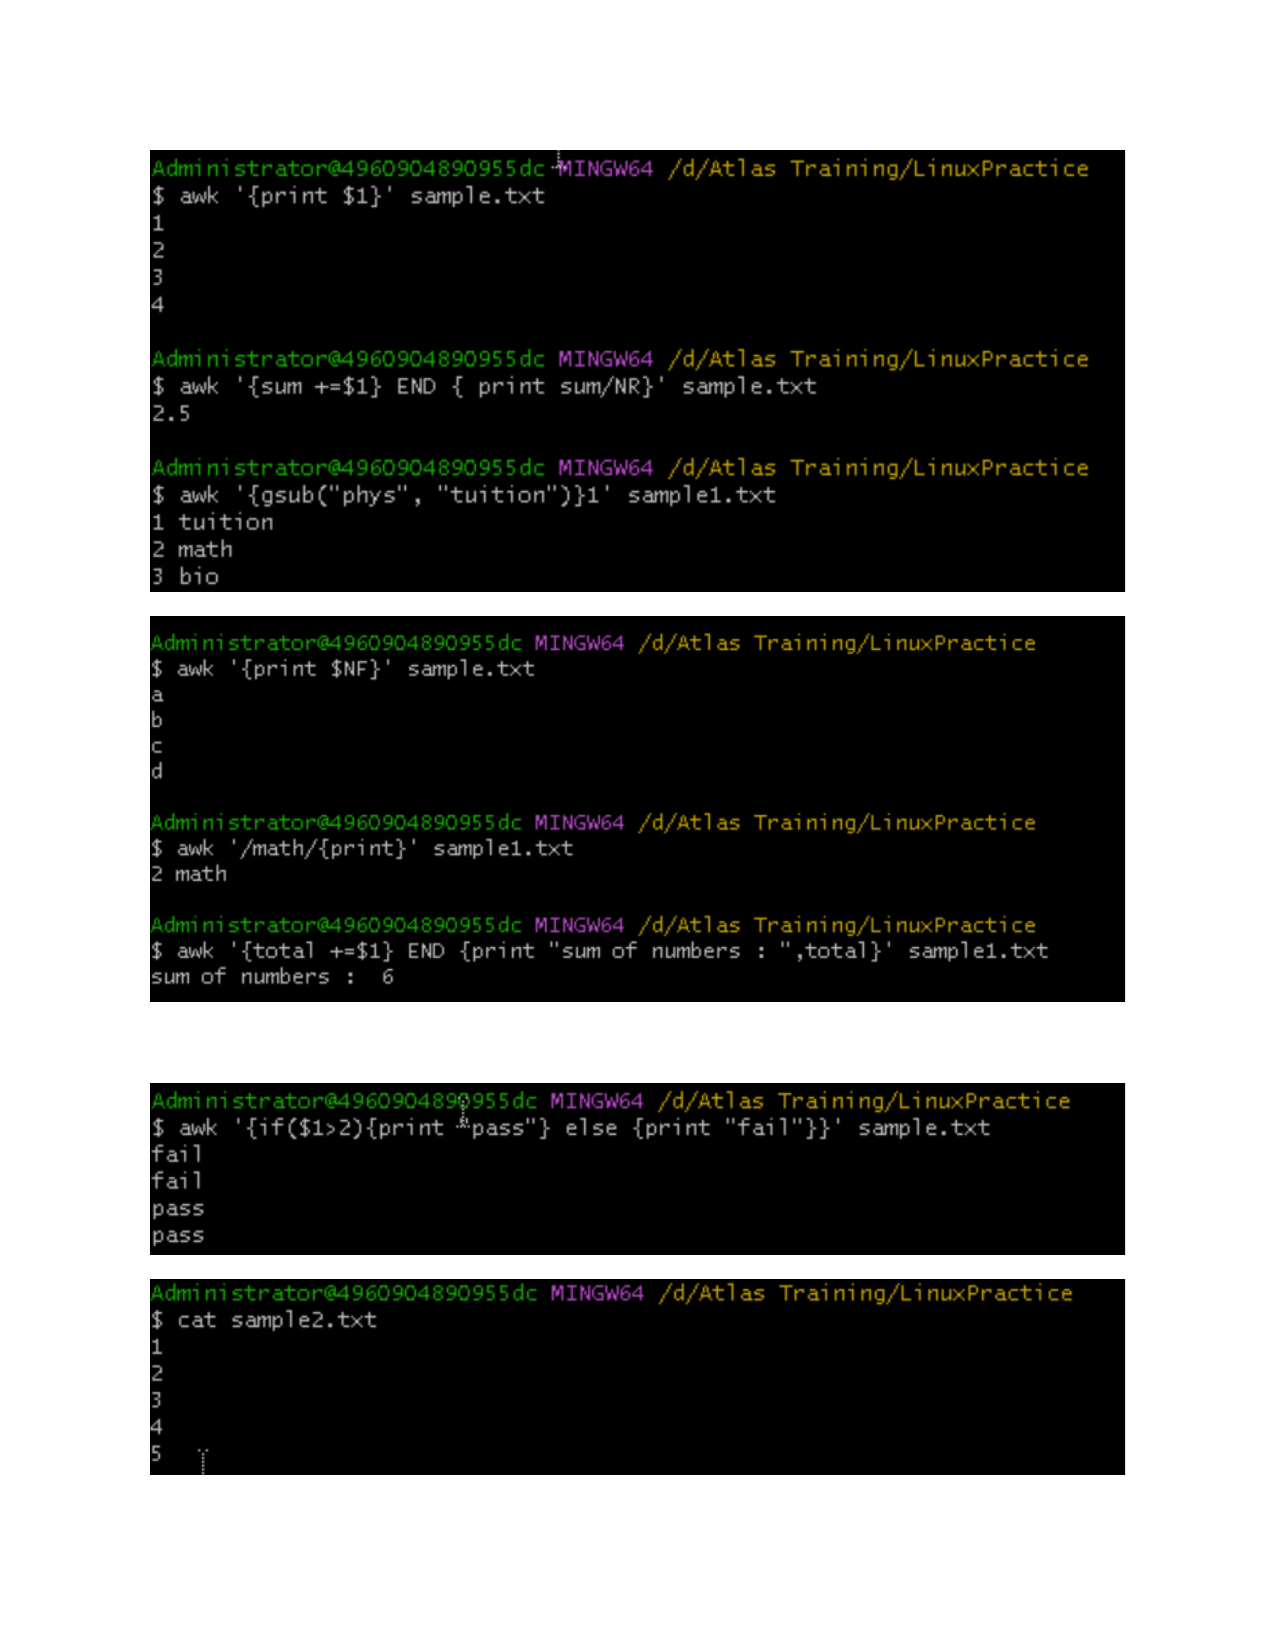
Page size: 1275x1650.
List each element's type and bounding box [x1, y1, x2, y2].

picture [150, 1279, 1125, 1475]
picture [150, 1083, 1125, 1255]
picture [150, 616, 1125, 1002]
picture [150, 150, 1125, 592]
